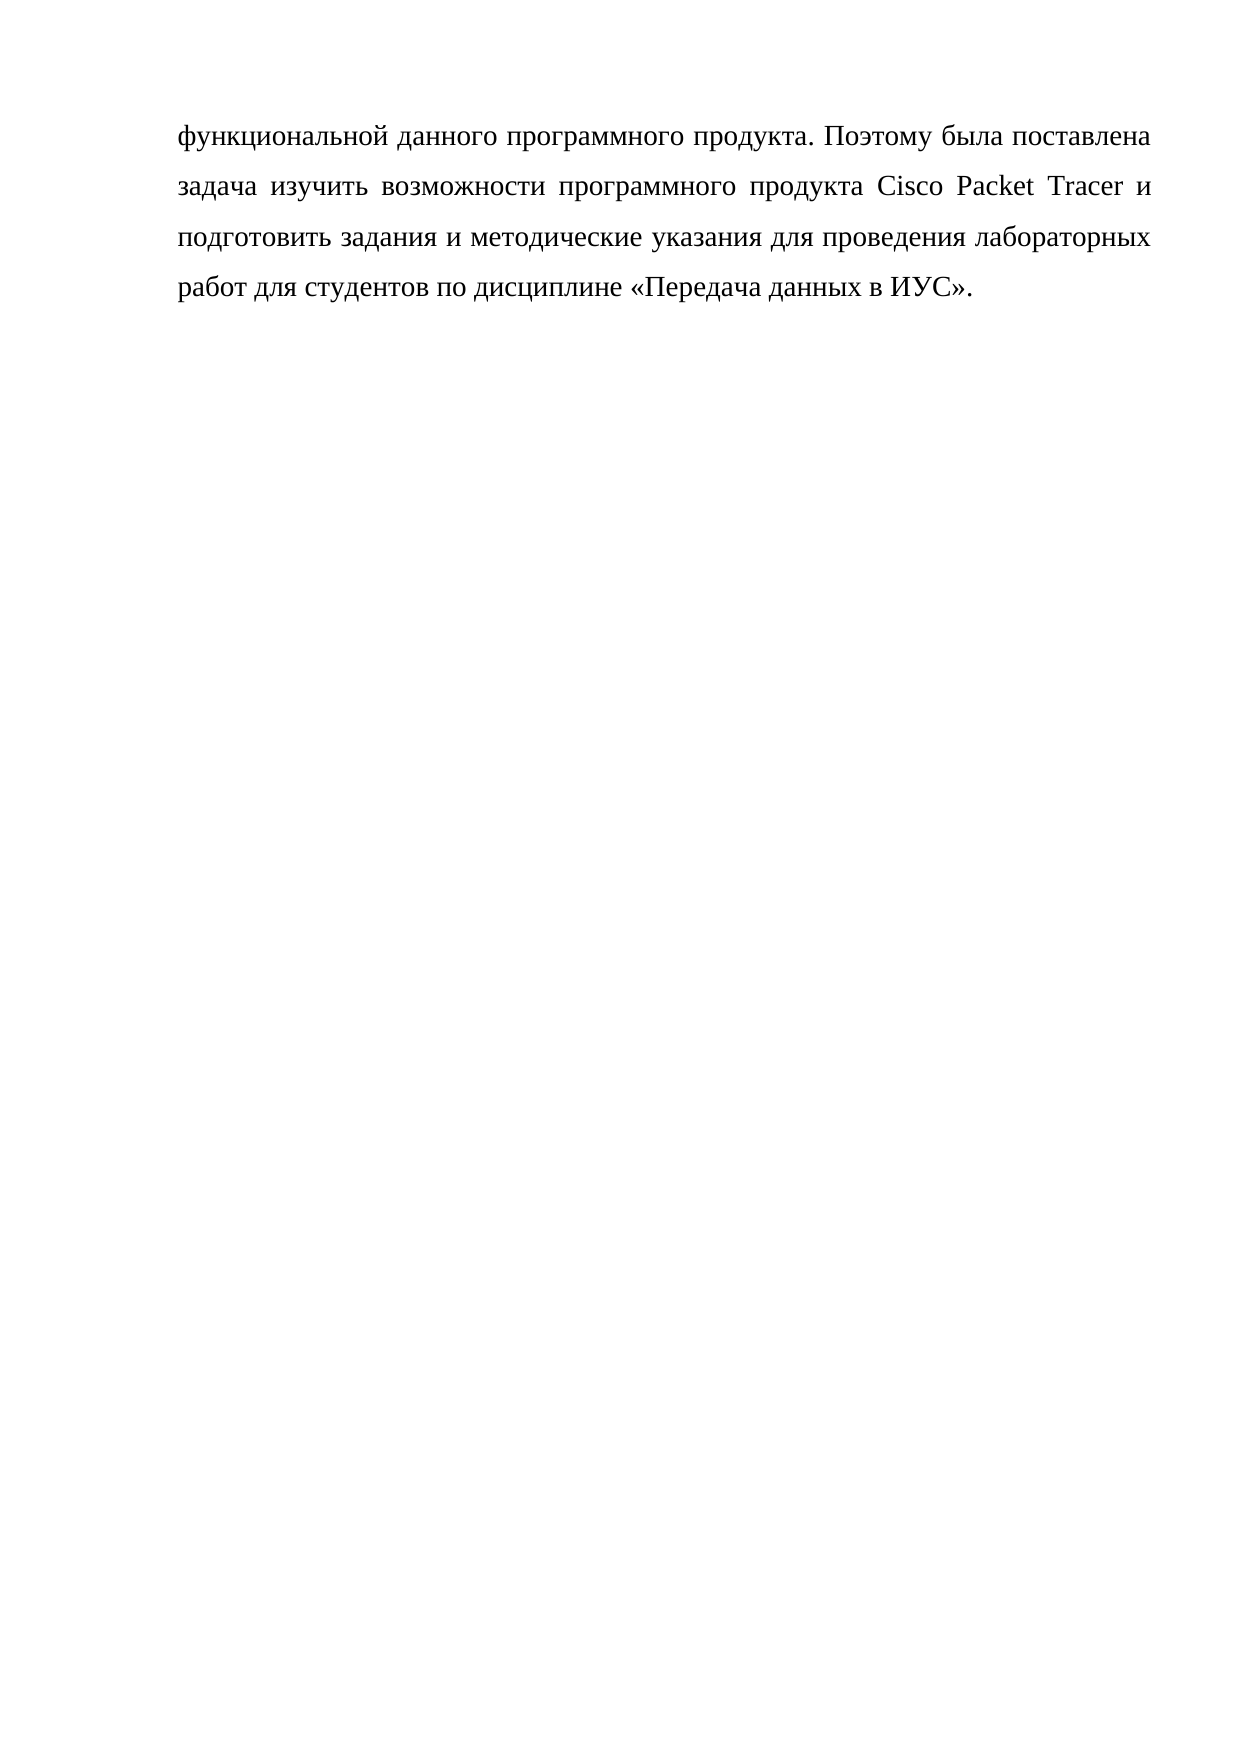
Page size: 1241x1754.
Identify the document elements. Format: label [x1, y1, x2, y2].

text [177, 118, 1152, 303]
